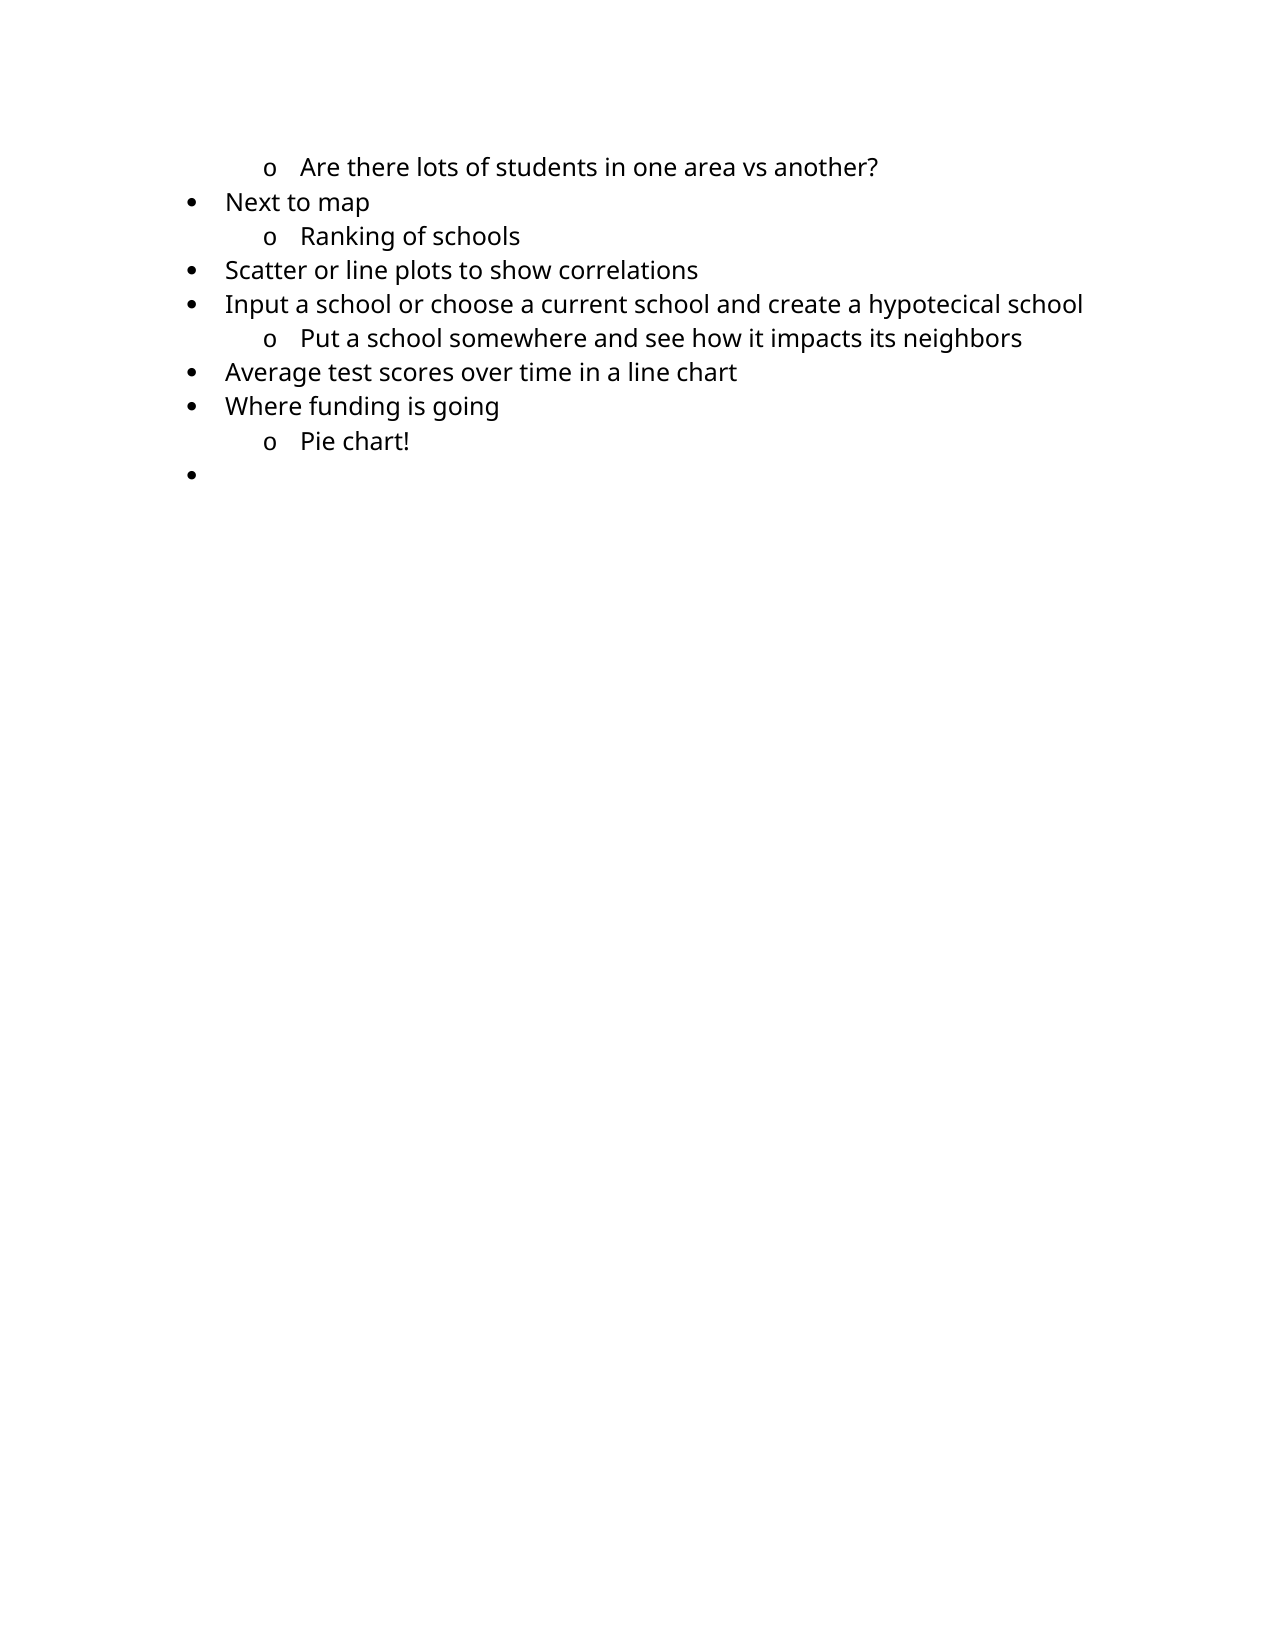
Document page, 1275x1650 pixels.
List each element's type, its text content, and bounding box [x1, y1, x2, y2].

list Input a school or choose a current school and create a hypotecical school [187, 287, 1125, 321]
list Average test scores over time in a line chart [187, 355, 1125, 389]
list Next to map [187, 184, 1125, 218]
list Where funding is going [187, 389, 1125, 423]
list Scatter or line plots to show correlations [187, 253, 1125, 287]
list Are there lots of students in one area vs another? [262, 150, 1125, 184]
list Ranking of schools [262, 218, 1125, 253]
list Put a school somewhere and see how it impacts its neighbors [262, 321, 1125, 355]
list Pie chart! [262, 423, 1125, 457]
